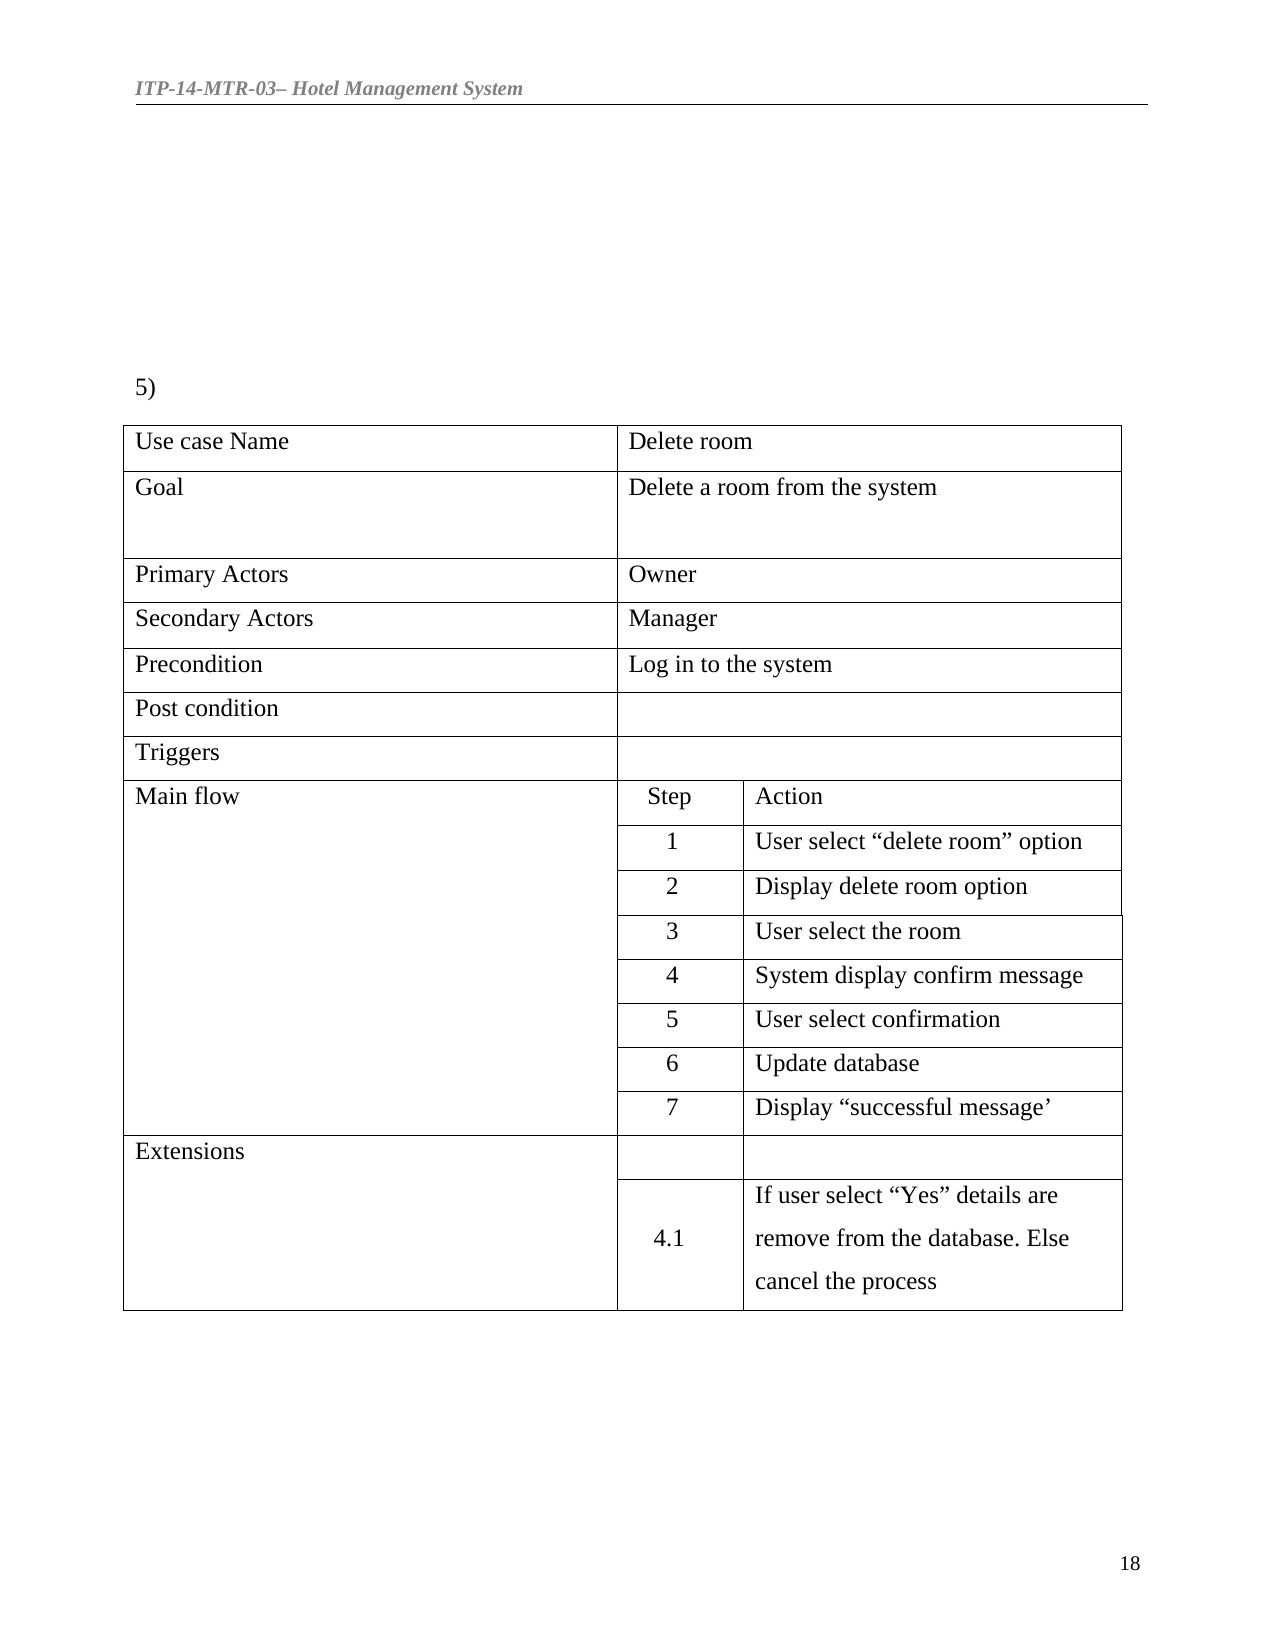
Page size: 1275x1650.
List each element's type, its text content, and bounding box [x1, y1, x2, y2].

table_cell 6 [618, 1048, 743, 1091]
table_cell Owner [618, 559, 1121, 602]
table_cell 1 [618, 826, 743, 870]
table_cell Precondition [124, 649, 617, 692]
text 5) [135, 375, 1140, 400]
table_cell Display “successful message’ [744, 1092, 1122, 1135]
table_cell [618, 1136, 743, 1179]
table_cell Primary Actors [124, 559, 617, 602]
table_cell User select the room [744, 916, 1122, 959]
table_cell User select “delete room” option [744, 826, 1121, 870]
table_cell 7 [618, 1092, 743, 1135]
table_cell Step [618, 781, 743, 825]
table_cell 3 [618, 916, 743, 959]
table_cell Display delete room option [744, 871, 1121, 915]
table_cell Action [744, 781, 1121, 825]
table_cell Secondary Actors [124, 603, 617, 648]
table_cell Main flow [124, 781, 617, 1135]
table_cell 4 [618, 960, 743, 1003]
table_cell Triggers [124, 737, 617, 780]
table_cell System display confirm message [744, 960, 1122, 1003]
table_cell 2 [618, 871, 743, 915]
table_cell Log in to the system [618, 649, 1121, 692]
table_cell Delete a room from the system [618, 472, 1121, 558]
table_cell 5 [618, 1004, 743, 1047]
table_cell [618, 693, 1121, 736]
table_header Delete room [618, 426, 1121, 471]
table_cell Extensions [124, 1136, 617, 1309]
table_cell Manager [618, 603, 1121, 648]
table_cell User select confirmation [744, 1004, 1122, 1047]
table_cell Update database [744, 1048, 1122, 1091]
table_cell 4.1 [618, 1180, 743, 1309]
table_header Use case Name [124, 426, 617, 471]
table_cell [618, 737, 1121, 780]
table_cell [744, 1136, 1122, 1179]
table_cell If user select “Yes” details are remove from the database. Else cancel the process [744, 1180, 1122, 1309]
table_cell Post condition [124, 693, 617, 736]
table_cell Goal [124, 472, 617, 558]
